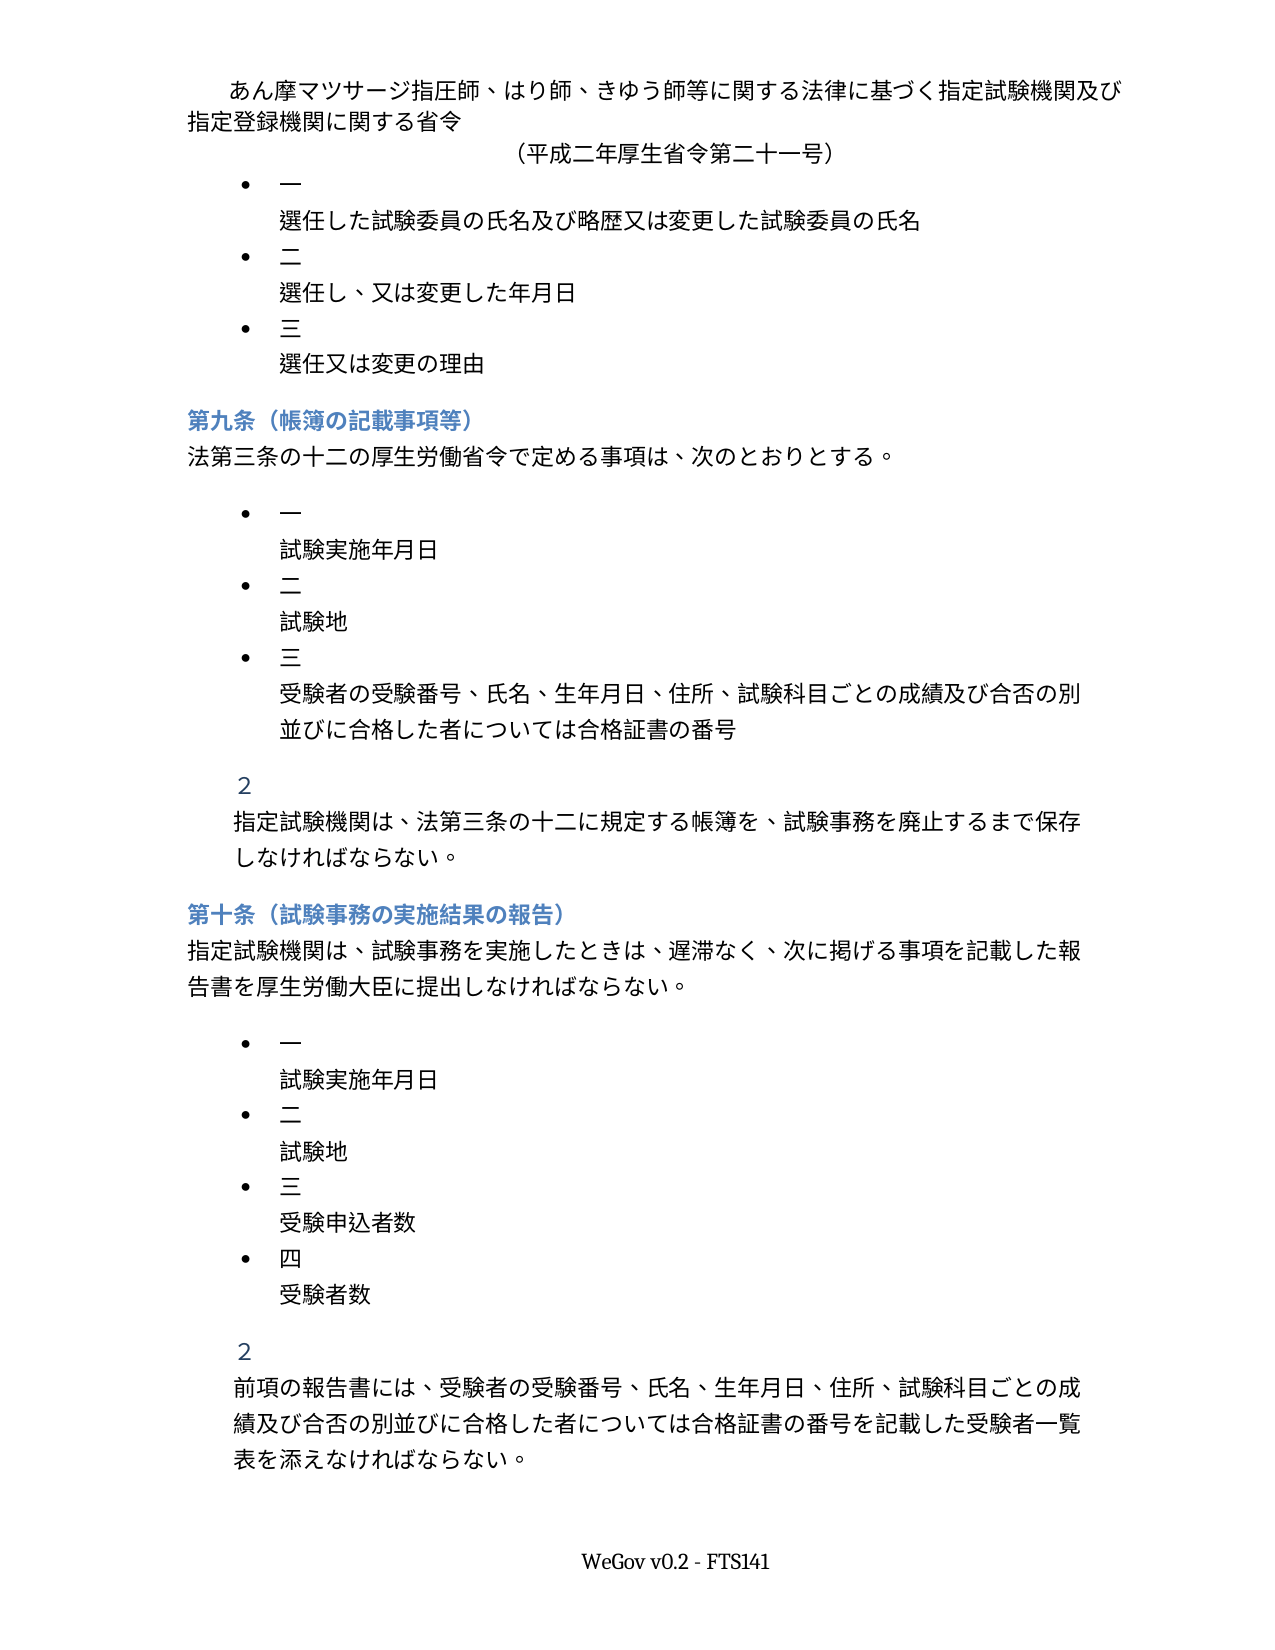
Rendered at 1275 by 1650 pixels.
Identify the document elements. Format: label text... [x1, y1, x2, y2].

list 一 選任した試験委員の氏名及び略歴又は変更した試験委員の氏名 [242, 169, 1087, 236]
subtitle 第九条（帳簿の記載事項等） [187, 405, 1087, 436]
subtitle ２ [233, 770, 1087, 802]
list 三 受験申込者数 [242, 1171, 1087, 1238]
list 一 試験実施年月日 [242, 498, 1087, 565]
text 指定試験機関は、試験事務を実施したときは、遅滞なく、次に掲げる事項を記載した報告書を厚生労働大臣に提出しなければならない。 [187, 935, 1087, 1002]
list 三 受験者の受験番号、氏名、生年月日、住所、試験科目ごとの成績及び合否の別並びに合格した者については合格証書の番号 [242, 642, 1087, 745]
list 三 選任又は変更の理由 [242, 312, 1087, 380]
list 二 試験地 [242, 570, 1087, 637]
list 二 選任し、又は変更した年月日 [242, 241, 1087, 308]
list 一 試験実施年月日 [242, 1028, 1087, 1095]
subtitle 第十条（試験事務の実施結果の報告） [187, 899, 1087, 930]
subtitle ２ [233, 1336, 1087, 1367]
list 四 受験者数 [242, 1243, 1087, 1310]
text 法第三条の十二の厚生労働省令で定める事項は、次のとおりとする。 [187, 441, 1087, 472]
list 二 試験地 [242, 1099, 1087, 1167]
text 指定試験機関は、法第三条の十二に規定する帳簿を、試験事務を廃止するまで保存しなければならない。 [233, 806, 1087, 873]
text 前項の報告書には、受験者の受験番号、氏名、生年月日、住所、試験科目ごとの成績及び合否の別並びに合格した者については合格証書の番号を記載した受験者一覧表を添えなければならない。 [233, 1372, 1087, 1475]
